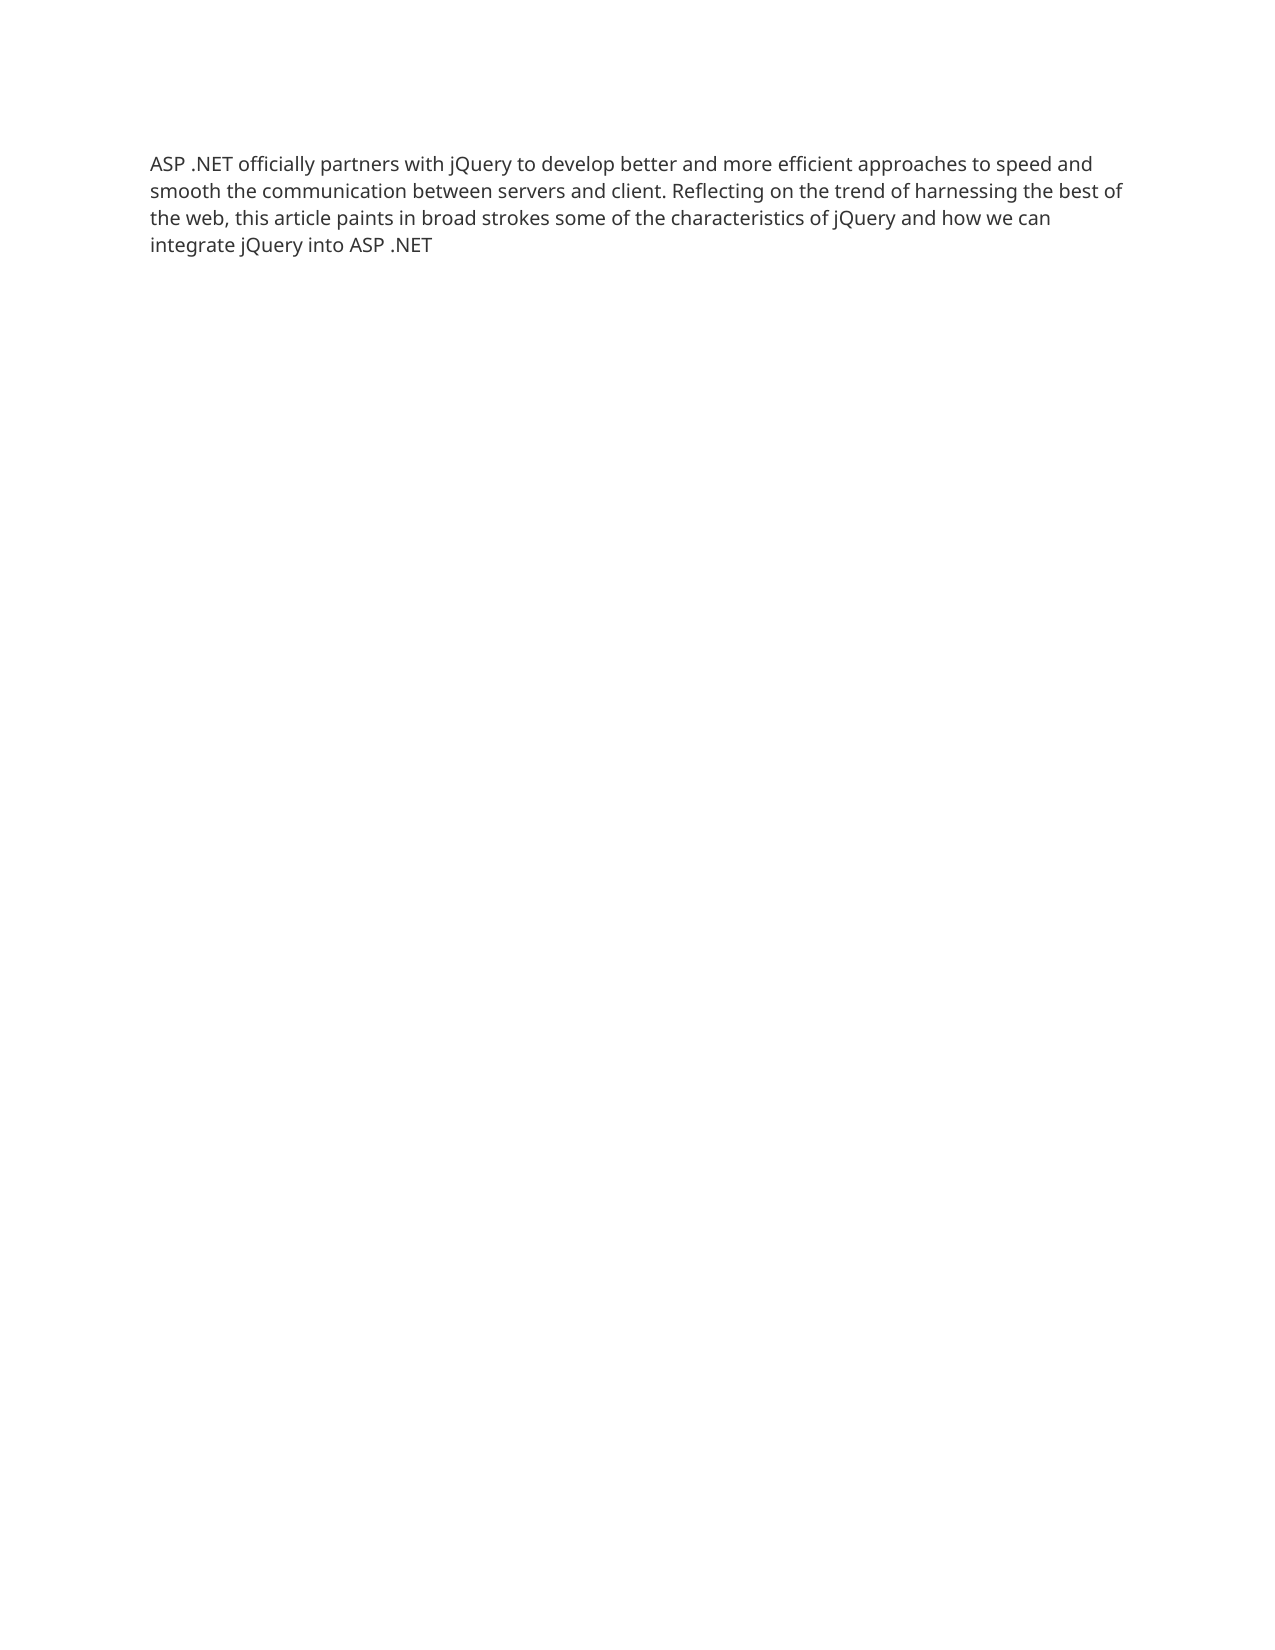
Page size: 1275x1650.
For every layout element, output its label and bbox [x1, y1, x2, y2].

text [150, 150, 1125, 258]
